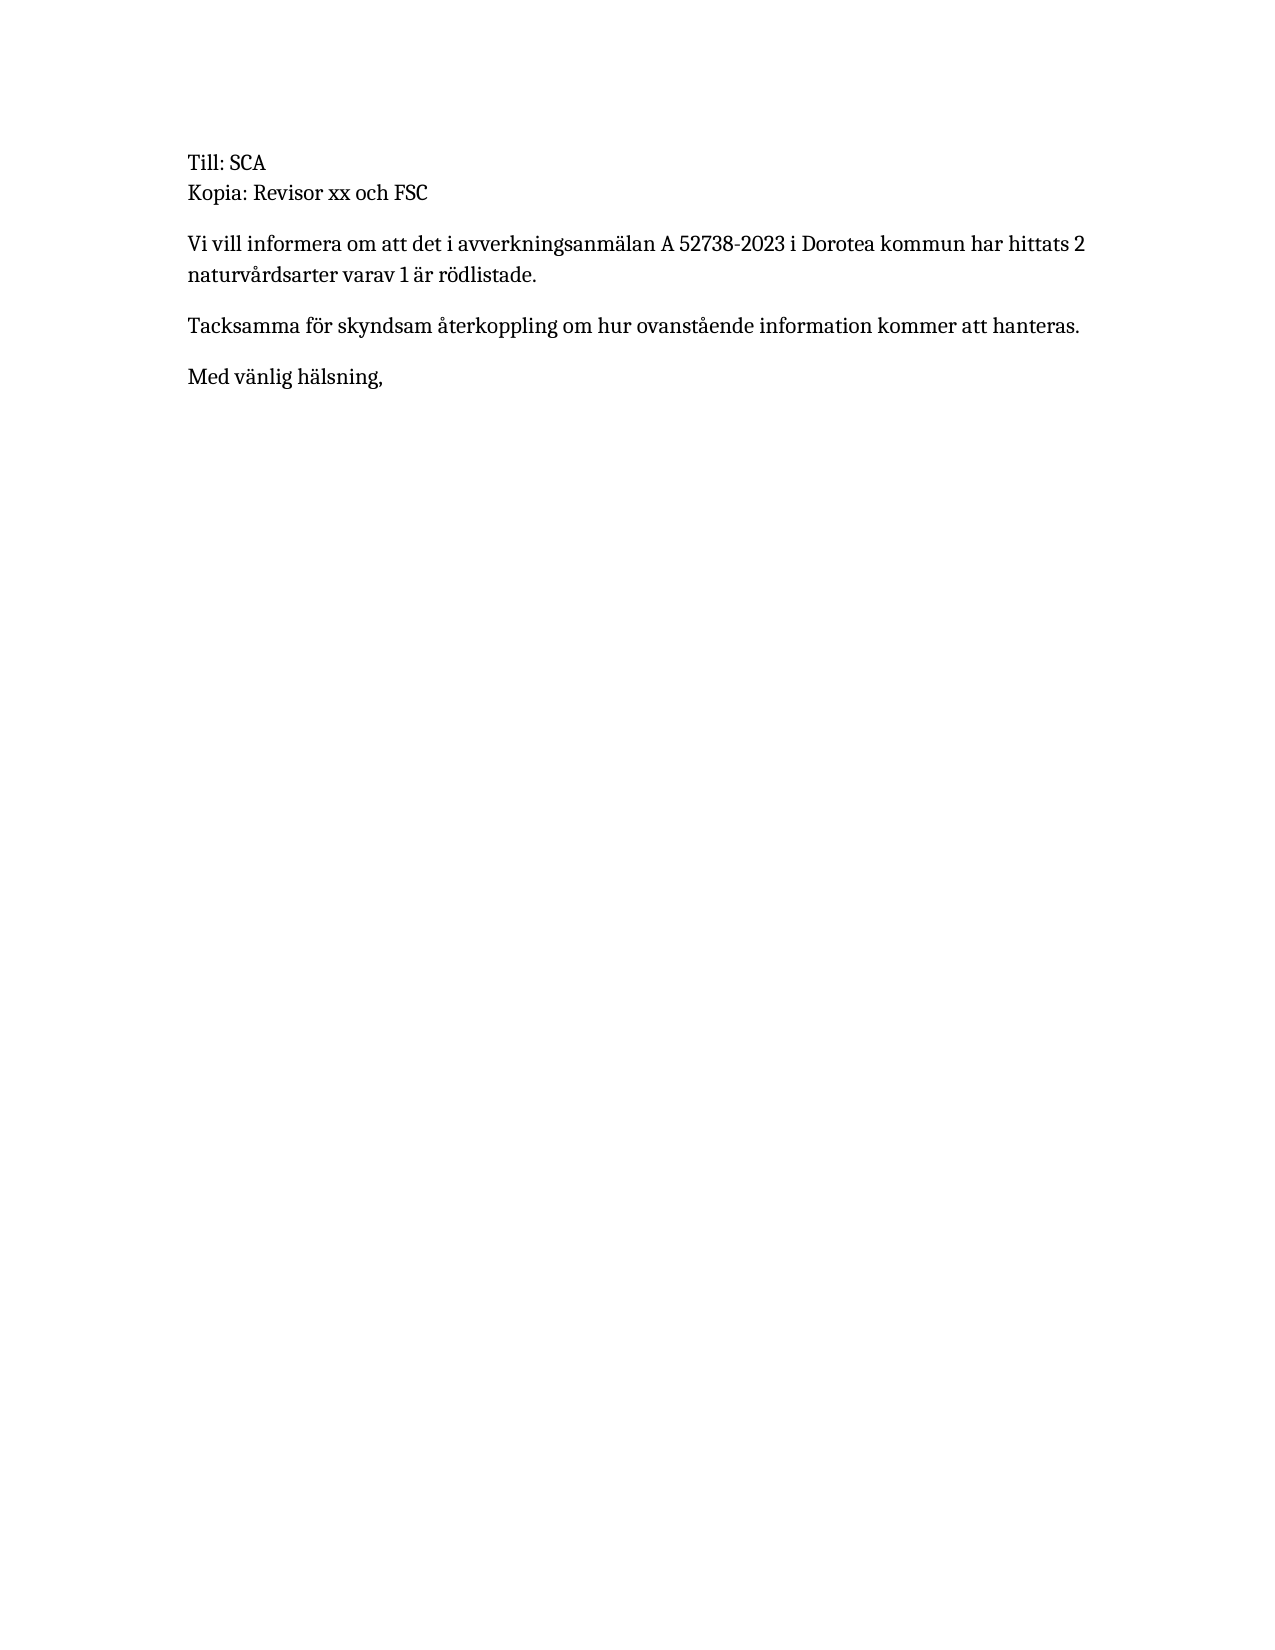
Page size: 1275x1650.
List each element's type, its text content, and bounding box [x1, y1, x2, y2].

text Tacksamma för skyndsam återkoppling om hur ovanstående information kommer att hanteras. [187, 312, 1087, 339]
text Vi vill informera om att det i avverkningsanmälan A 52738-2023 i Dorotea kommun har hittats 2 naturvårdsarter varav 1 är rödlistade. [187, 231, 1087, 288]
text Med vänlig hälsning, [187, 363, 1087, 420]
text Till: SCA Kopia: Revisor xx och FSC [187, 150, 1087, 207]
